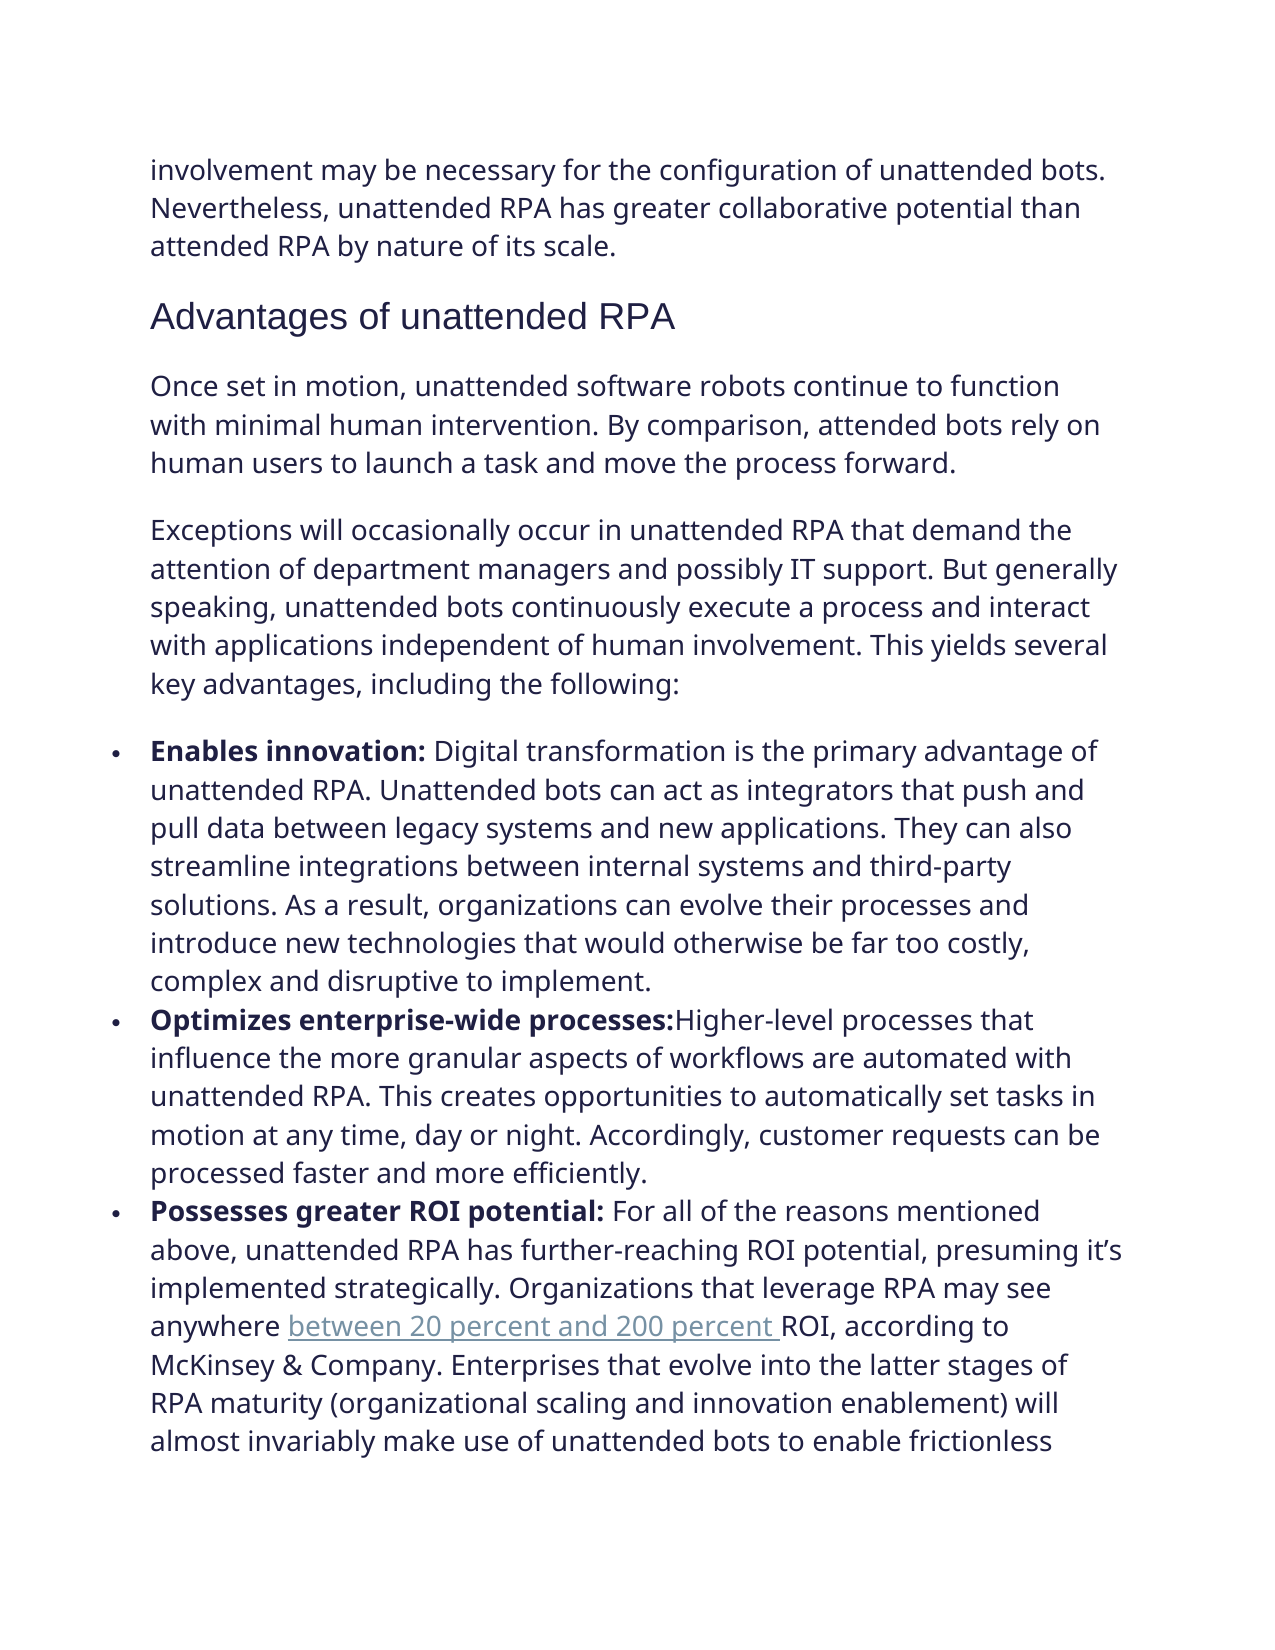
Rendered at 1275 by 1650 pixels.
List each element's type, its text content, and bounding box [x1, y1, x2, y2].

list Enables innovation: Digital transformation is the primary advantage of unattended RPA. Unattended bots can act as integrators that push and pull data between legacy systems and new applications. They can also streamline integrations between internal systems and third-party solutions. As a result, organizations can evolve their processes and introduce new technologies that would otherwise be far too costly, complex and disruptive to implement. [112, 731, 1125, 1000]
text Exceptions will occasionally occur in unattended RPA that demand the attention of department managers and possibly IT support. But generally speaking, unattended bots continuously execute a process and interact with applications independent of human involvement. This yields several key advantages, including the following: [150, 511, 1125, 702]
subtitle Advantages of unattended RPA [150, 294, 1125, 337]
list Optimizes enterprise-wide processes:Higher-level processes that influence the more granular aspects of workflows are automated with unattended RPA. This creates opportunities to automatically set tasks in motion at any time, day or night. Accordingly, customer requests can be processed faster and more efficiently. [112, 1000, 1125, 1191]
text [150, 150, 1125, 265]
text Once set in motion, unattended software robots continue to function with minimal human intervention. By comparison, attended bots rely on human users to launch a task and move the process forward. [150, 366, 1125, 481]
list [112, 1191, 1125, 1460]
